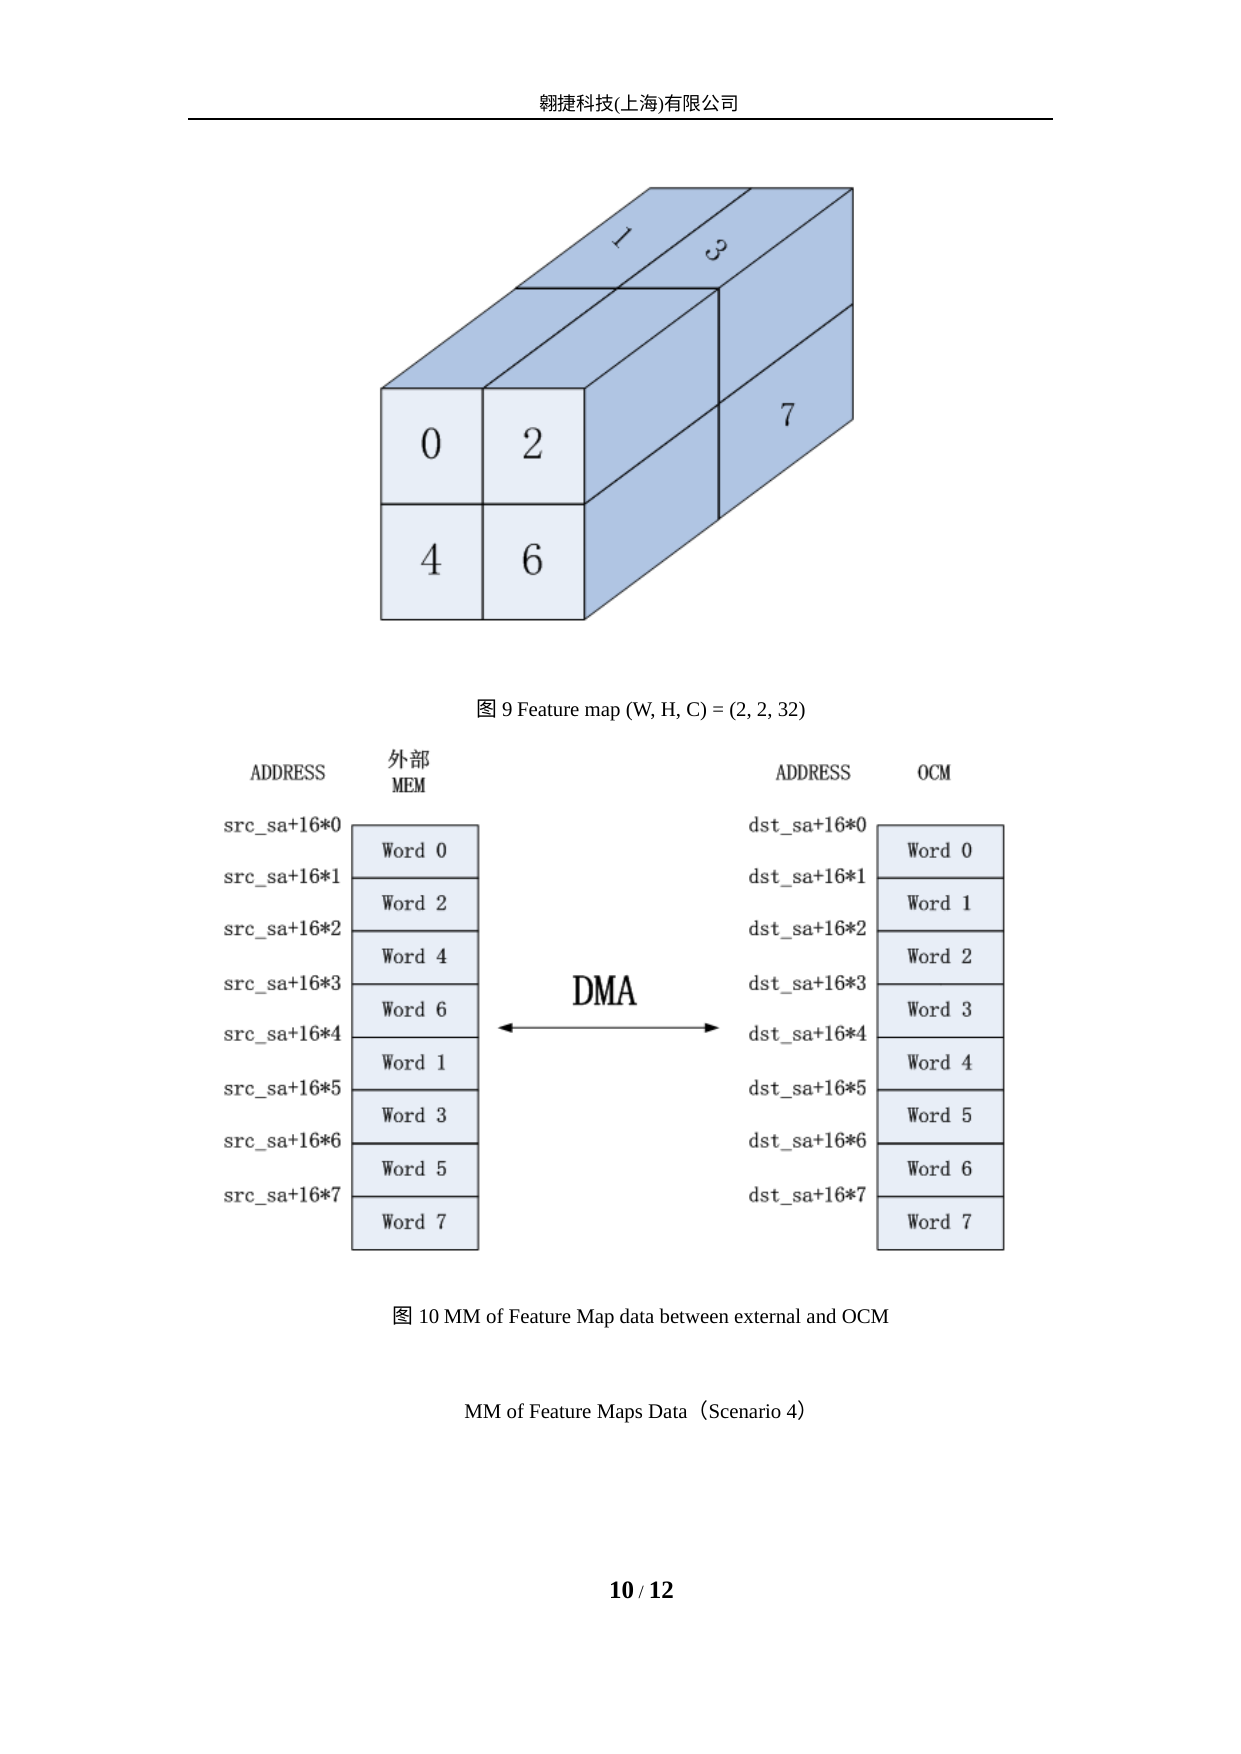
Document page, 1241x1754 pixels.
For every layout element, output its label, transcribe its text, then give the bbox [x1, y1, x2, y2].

text 图 10 MM of Feature Map data between external and OCM [187, 1297, 1053, 1331]
text 图 9 Feature map (W, H, C) = (2, 2, 32) [187, 690, 1053, 724]
picture [187, 739, 1054, 1268]
picture [296, 166, 945, 659]
text MM of Feature Maps Data（Scenario 4） [187, 1392, 1053, 1426]
